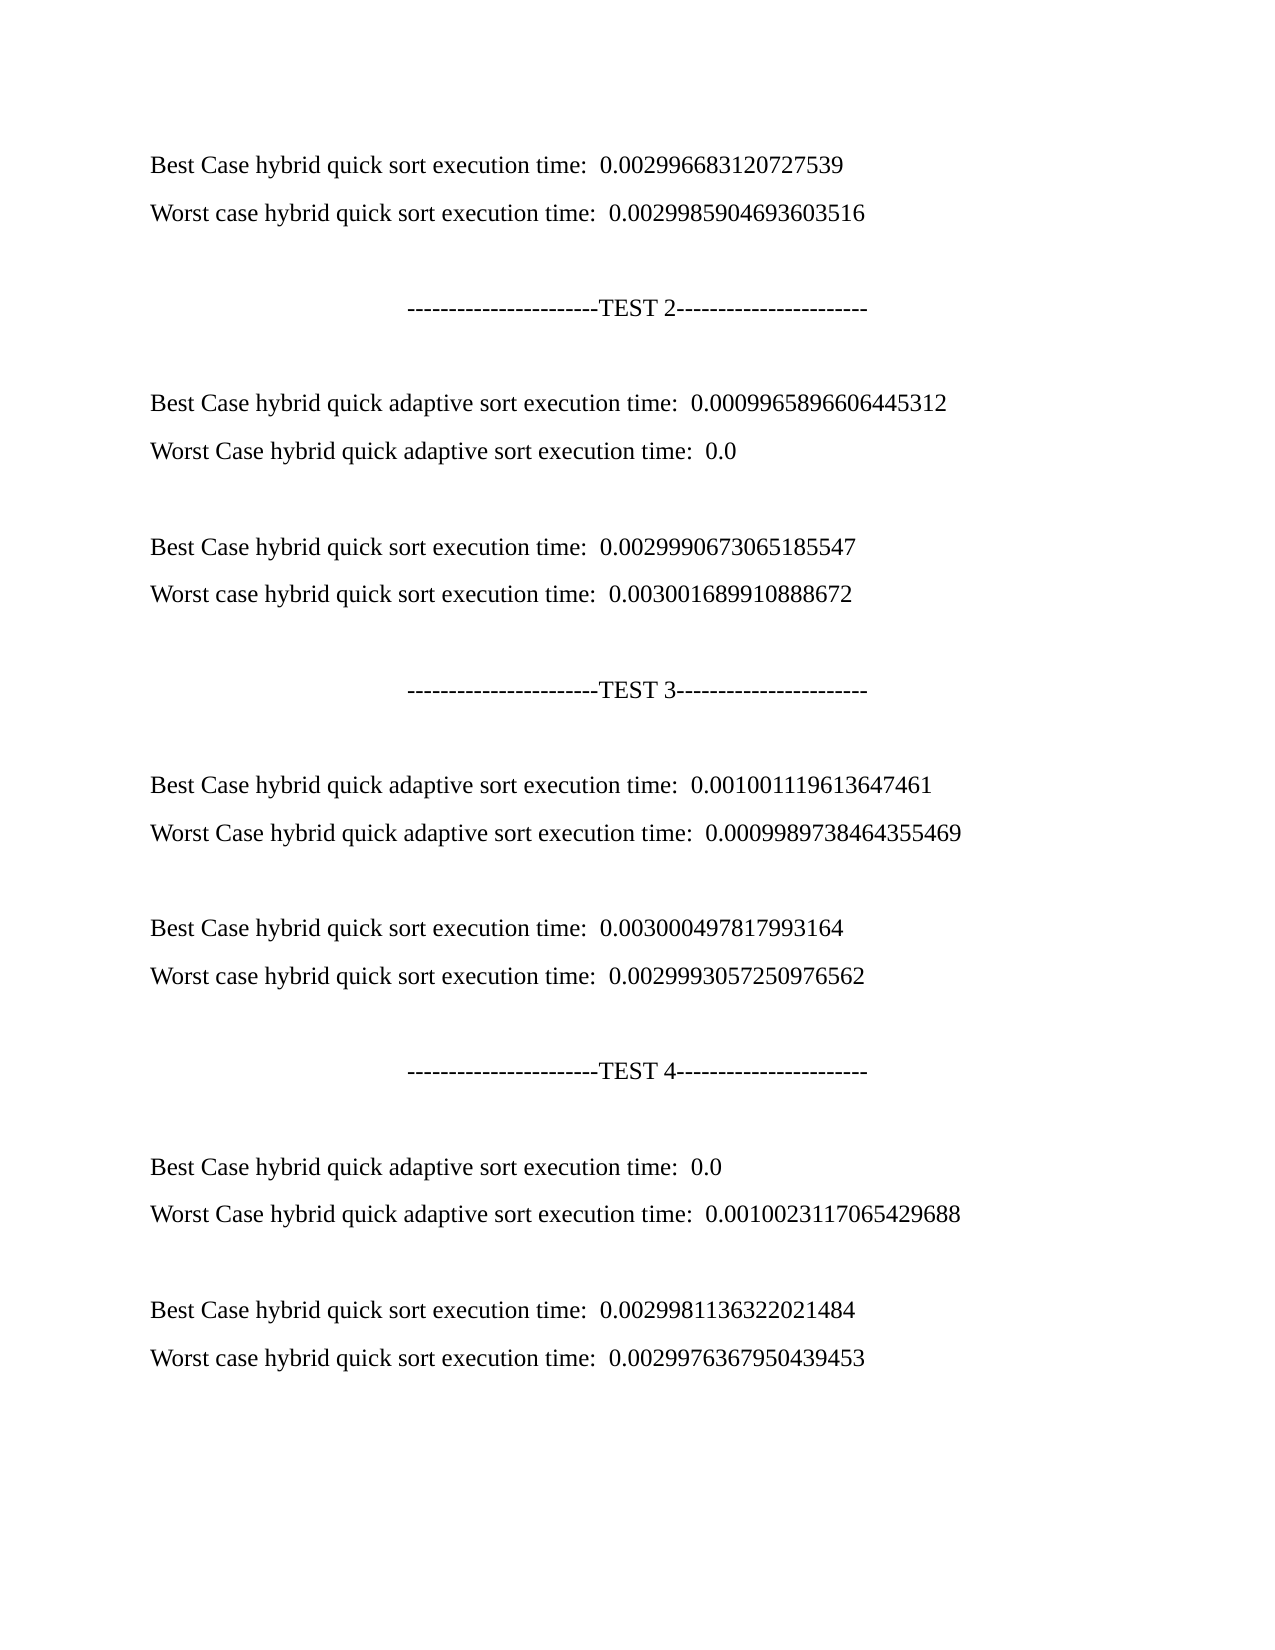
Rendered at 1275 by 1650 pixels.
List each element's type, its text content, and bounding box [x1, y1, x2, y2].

text Best Case hybrid quick adaptive sort execution time: 0.001001119613647461 [150, 770, 1125, 799]
text Worst Case hybrid quick adaptive sort execution time: 0.0009989738464355469 [150, 818, 1125, 847]
text Worst Case hybrid quick adaptive sort execution time: 0.0010023117065429688 [150, 1199, 1125, 1228]
text -----------------------TEST 2----------------------- [150, 293, 1125, 322]
text Best Case hybrid quick sort execution time: 0.0029990673065185547 [150, 532, 1125, 560]
text -----------------------TEST 3----------------------- [150, 675, 1125, 703]
text Worst case hybrid quick sort execution time: 0.003001689910888672 [150, 579, 1125, 608]
text Best Case hybrid quick sort execution time: 0.003000497817993164 [150, 913, 1125, 942]
text Best Case hybrid quick sort execution time: 0.002996683120727539 [150, 150, 1125, 179]
text Worst case hybrid quick sort execution time: 0.0029993057250976562 [150, 961, 1125, 990]
text -----------------------TEST 4----------------------- [150, 1056, 1125, 1085]
text Worst Case hybrid quick adaptive sort execution time: 0.0 [150, 436, 1125, 465]
text Worst case hybrid quick sort execution time: 0.0029985904693603516 [150, 198, 1125, 226]
text Best Case hybrid quick adaptive sort execution time: 0.0009965896606445312 [150, 388, 1125, 417]
text Best Case hybrid quick adaptive sort execution time: 0.0 [150, 1152, 1125, 1181]
text Best Case hybrid quick sort execution time: 0.0029981136322021484 [150, 1295, 1125, 1324]
text Worst case hybrid quick sort execution time: 0.0029976367950439453 [150, 1343, 1125, 1371]
